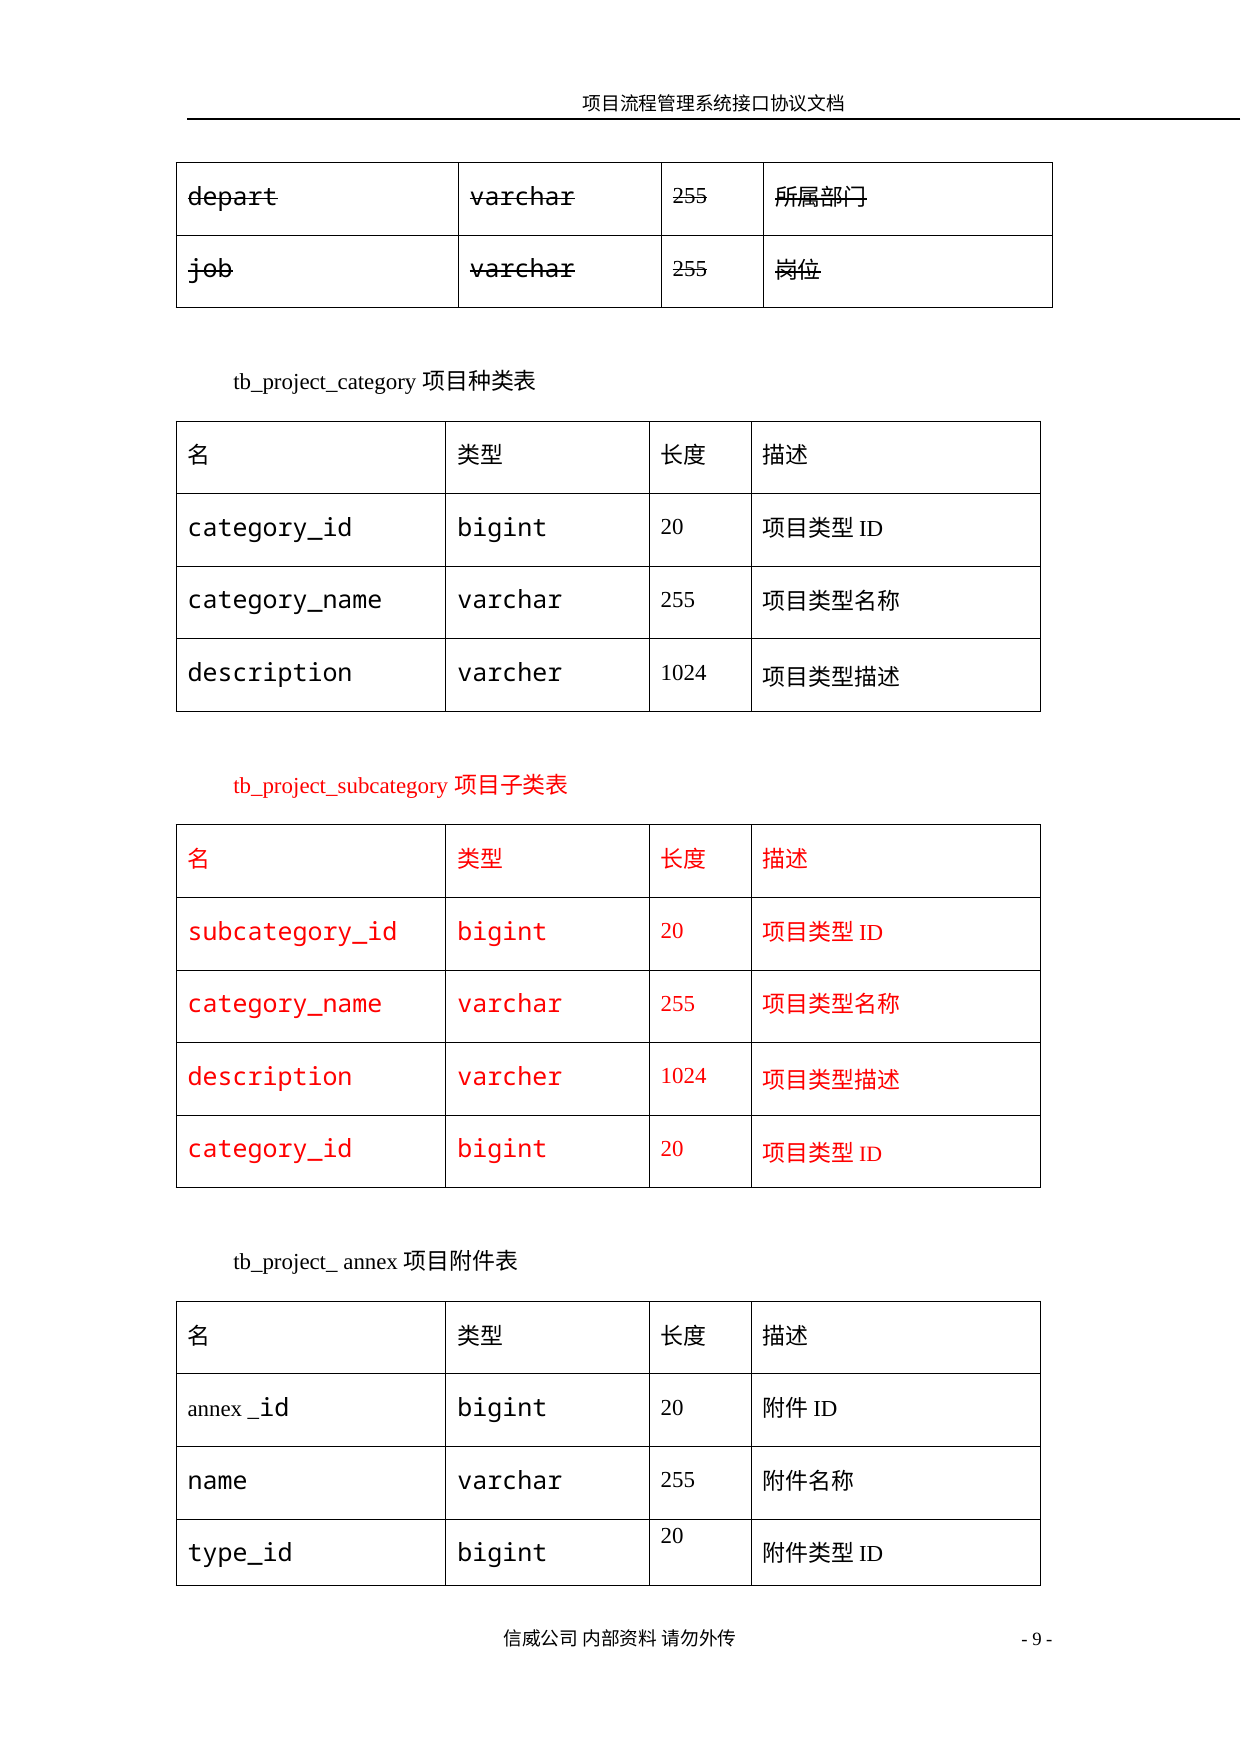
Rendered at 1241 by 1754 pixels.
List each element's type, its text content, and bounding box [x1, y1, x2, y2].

table_cell bigint [446, 1116, 649, 1187]
table_cell 255 [662, 236, 763, 307]
table_cell 项目类型ID [752, 898, 1040, 969]
table_cell varchar [459, 163, 661, 234]
table_header 名 [177, 1302, 445, 1373]
table_cell 项目类型描述 [752, 1043, 1040, 1115]
table_header 类型 [446, 1302, 649, 1373]
table_cell 所属部门 [764, 163, 1052, 234]
table_cell bigint [446, 898, 649, 969]
table_cell varcher [446, 1043, 649, 1115]
table_cell varchar [446, 567, 649, 638]
table_cell bigint [446, 1520, 649, 1584]
table_cell 1024 [650, 1043, 751, 1115]
table_cell 项目类型名称 [752, 971, 1040, 1042]
table_cell 255 [662, 163, 763, 234]
table_header 名 [177, 422, 445, 493]
table_header 描述 [752, 422, 1040, 493]
table_cell 20 [650, 898, 751, 969]
table_header 类型 [446, 422, 649, 493]
table_cell description [177, 639, 445, 711]
table_cell 项目类型描述 [752, 639, 1040, 711]
table_cell category_name [177, 971, 445, 1042]
table_cell 20 [650, 1116, 751, 1187]
table_cell type_id [177, 1520, 445, 1584]
table_cell 20 [650, 1374, 751, 1446]
table_cell depart [177, 163, 458, 234]
table_cell description [177, 1043, 445, 1115]
table_cell job [177, 236, 458, 307]
table_cell varchar [446, 971, 649, 1042]
table_cell subcategory_id [177, 898, 445, 969]
table_cell 20 [650, 1520, 751, 1584]
table_header 长度 [650, 1302, 751, 1373]
table_cell varchar [459, 236, 661, 307]
table_cell 项目类型ID [752, 494, 1040, 566]
table_cell 20 [650, 494, 751, 566]
table_cell 附件ID [752, 1374, 1040, 1446]
table_cell name [177, 1447, 445, 1518]
table_cell varcher [446, 639, 649, 711]
text tb_project_category 项目种类表 [187, 347, 1240, 412]
table_cell category_name [177, 567, 445, 638]
table_cell 1024 [650, 639, 751, 711]
table_header 名 [177, 825, 445, 897]
table_cell bigint [446, 1374, 649, 1446]
table_cell annex _id [177, 1374, 445, 1446]
table_cell 附件类型ID [752, 1520, 1040, 1584]
table_header 长度 [650, 422, 751, 493]
text tb_project_subcategory 项目子类表 [187, 751, 1240, 816]
table_cell category_id [177, 1116, 445, 1187]
table_cell 附件名称 [752, 1447, 1040, 1518]
table_cell 255 [650, 567, 751, 638]
table_header 长度 [650, 825, 751, 897]
table_cell 255 [650, 971, 751, 1042]
table_cell bigint [446, 494, 649, 566]
table_cell 岗位 [764, 236, 1052, 307]
table_header 描述 [752, 1302, 1040, 1373]
text tb_project_ annex 项目附件表 [187, 1227, 1240, 1292]
table_header 描述 [752, 825, 1040, 897]
table_cell varchar [446, 1447, 649, 1518]
table_cell category_id [177, 494, 445, 566]
table_cell 项目类型ID [752, 1116, 1040, 1187]
table_cell 项目类型名称 [752, 567, 1040, 638]
table_cell 255 [650, 1447, 751, 1518]
table_header 类型 [446, 825, 649, 897]
